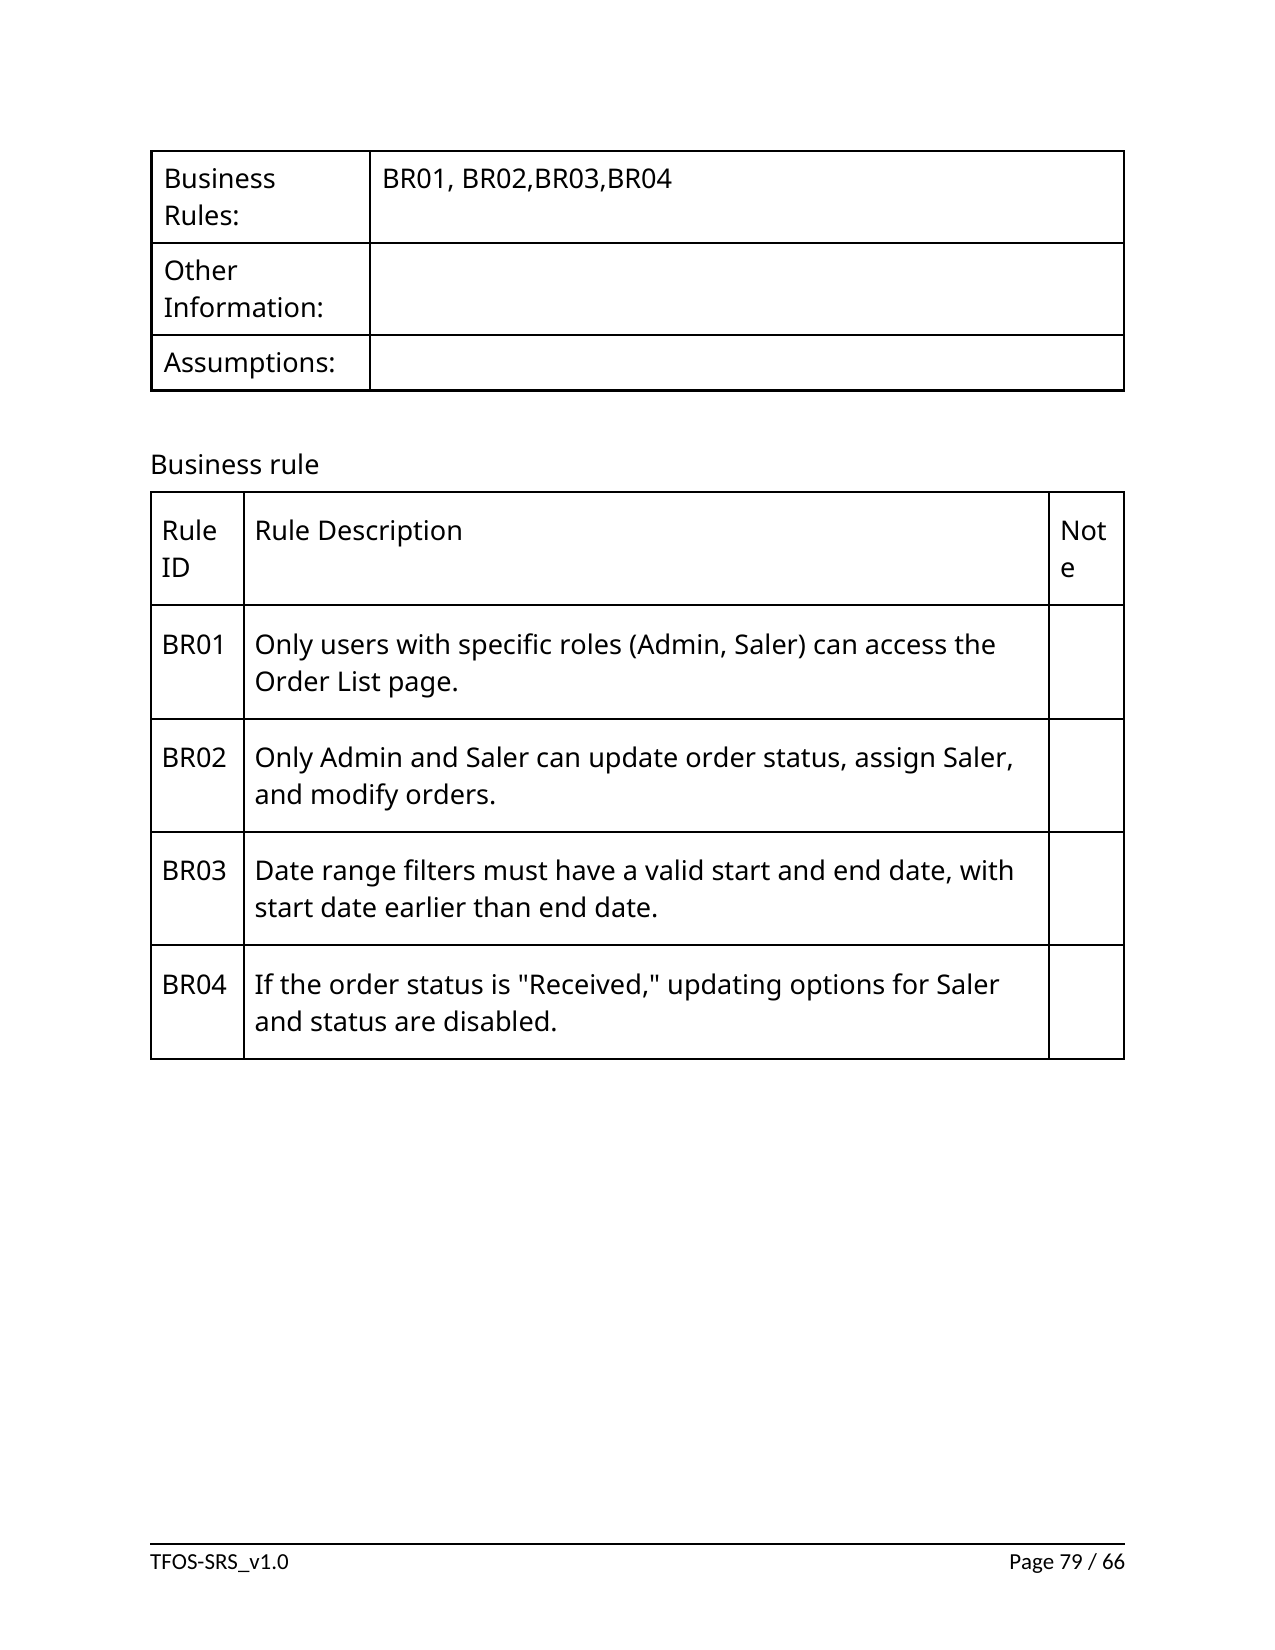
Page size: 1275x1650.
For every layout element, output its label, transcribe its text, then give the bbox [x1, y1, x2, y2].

table_cell [371, 336, 1123, 389]
table_cell [1050, 606, 1123, 718]
table_cell [1050, 946, 1123, 1058]
table_cell BR01 [152, 606, 243, 718]
table_cell BR01, BR02,BR03,BR04 [371, 152, 1123, 242]
table_cell [1050, 720, 1123, 831]
table_cell BR03 [152, 833, 243, 944]
table_cell BR04 [152, 946, 243, 1058]
table_cell If the order status is "Received," updating options for Saler and status are disabled. [245, 946, 1048, 1058]
table_cell [1050, 833, 1123, 944]
table_cell BR02 [152, 720, 243, 831]
table_cell Business Rules: [153, 152, 369, 242]
table_cell Only Admin and Saler can update order status, assign Saler, and modify orders. [245, 720, 1048, 831]
table_cell Only users with specific roles (Admin, Saler) can access the Order List page. [245, 606, 1048, 718]
table_cell Other Information: [153, 244, 369, 334]
table_cell Assumptions: [153, 336, 369, 389]
table_cell Date range filters must have a valid start and end date, with start date earlier than end date. [245, 833, 1048, 944]
table_cell [371, 244, 1123, 334]
table_header Rule ID [152, 493, 243, 604]
text Business rule [150, 446, 1125, 483]
table_header Note [1050, 493, 1123, 604]
table_header Rule Description [245, 493, 1048, 604]
